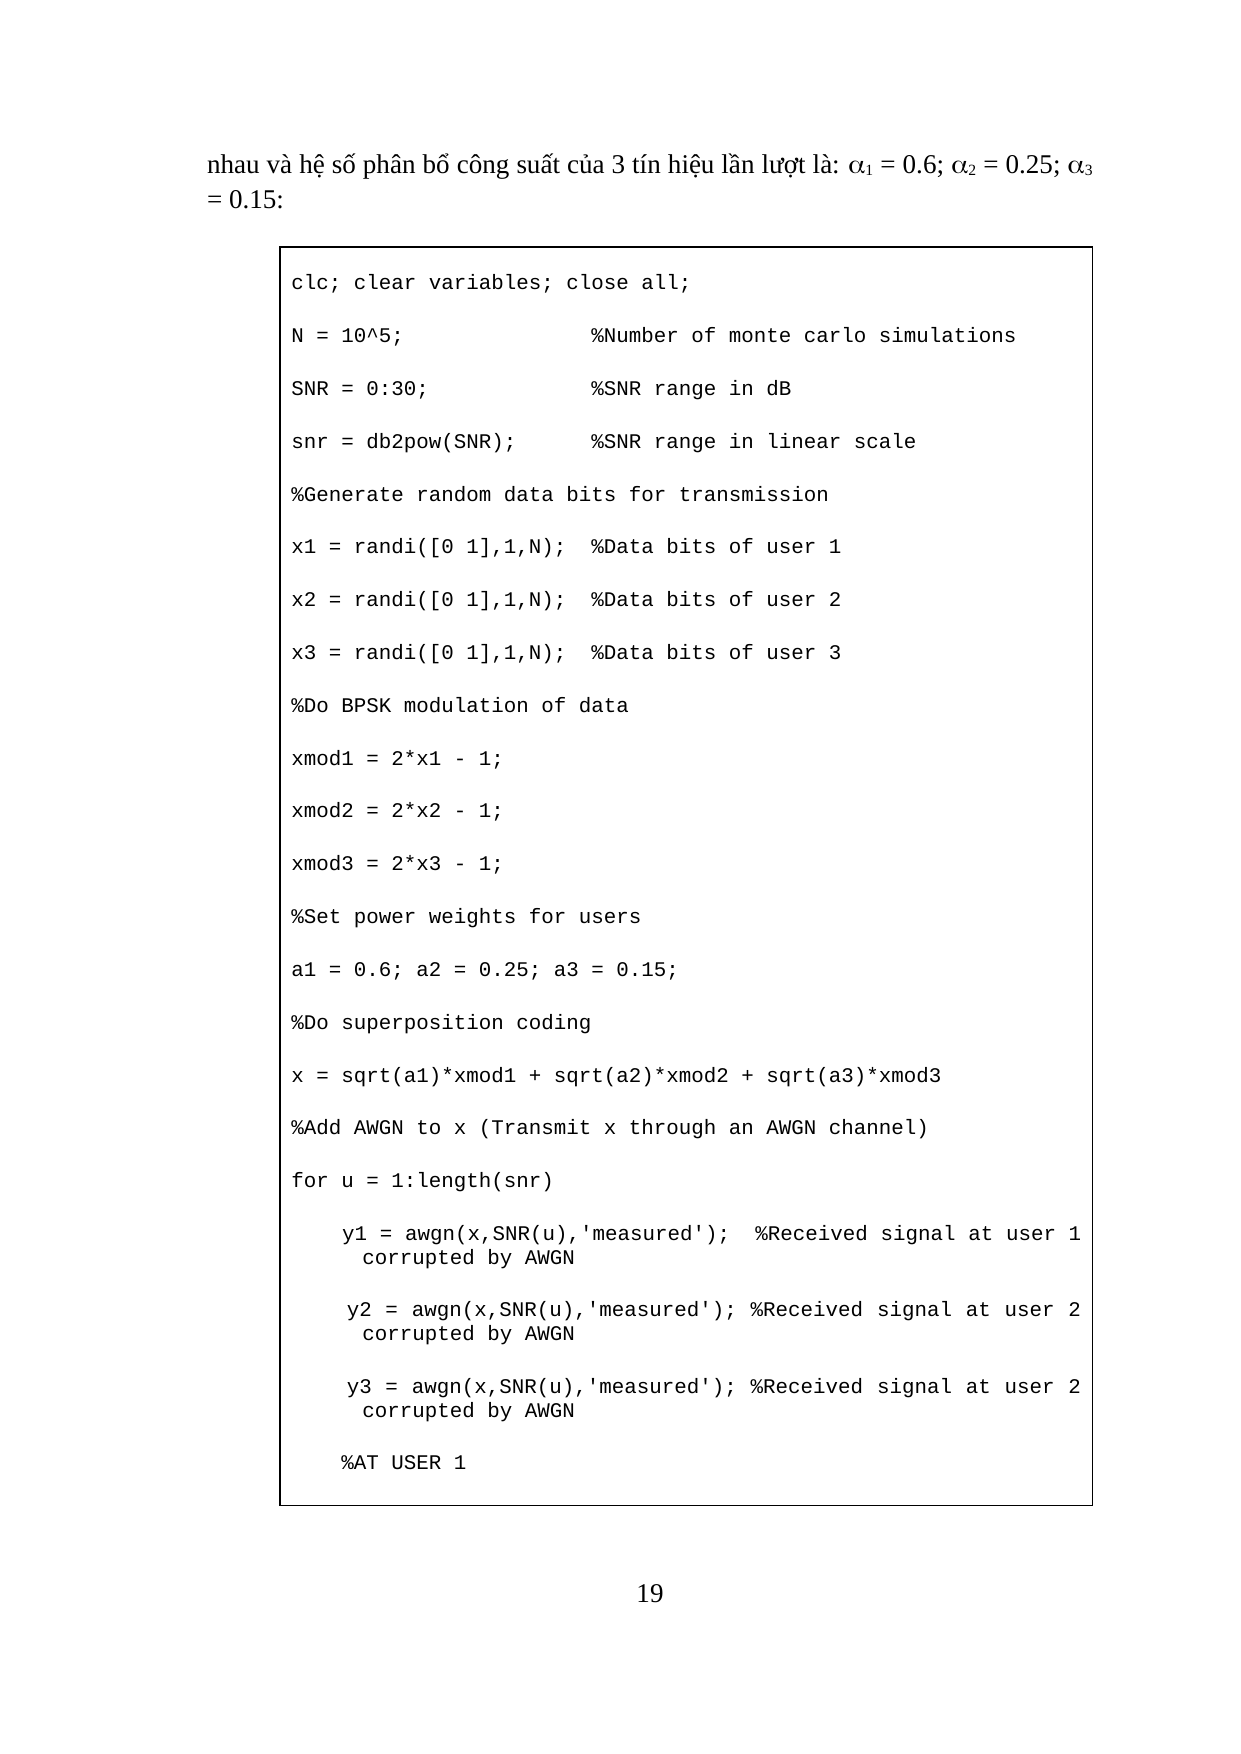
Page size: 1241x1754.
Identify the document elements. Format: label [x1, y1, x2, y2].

text [207, 148, 1092, 215]
table_header [281, 248, 1092, 1505]
